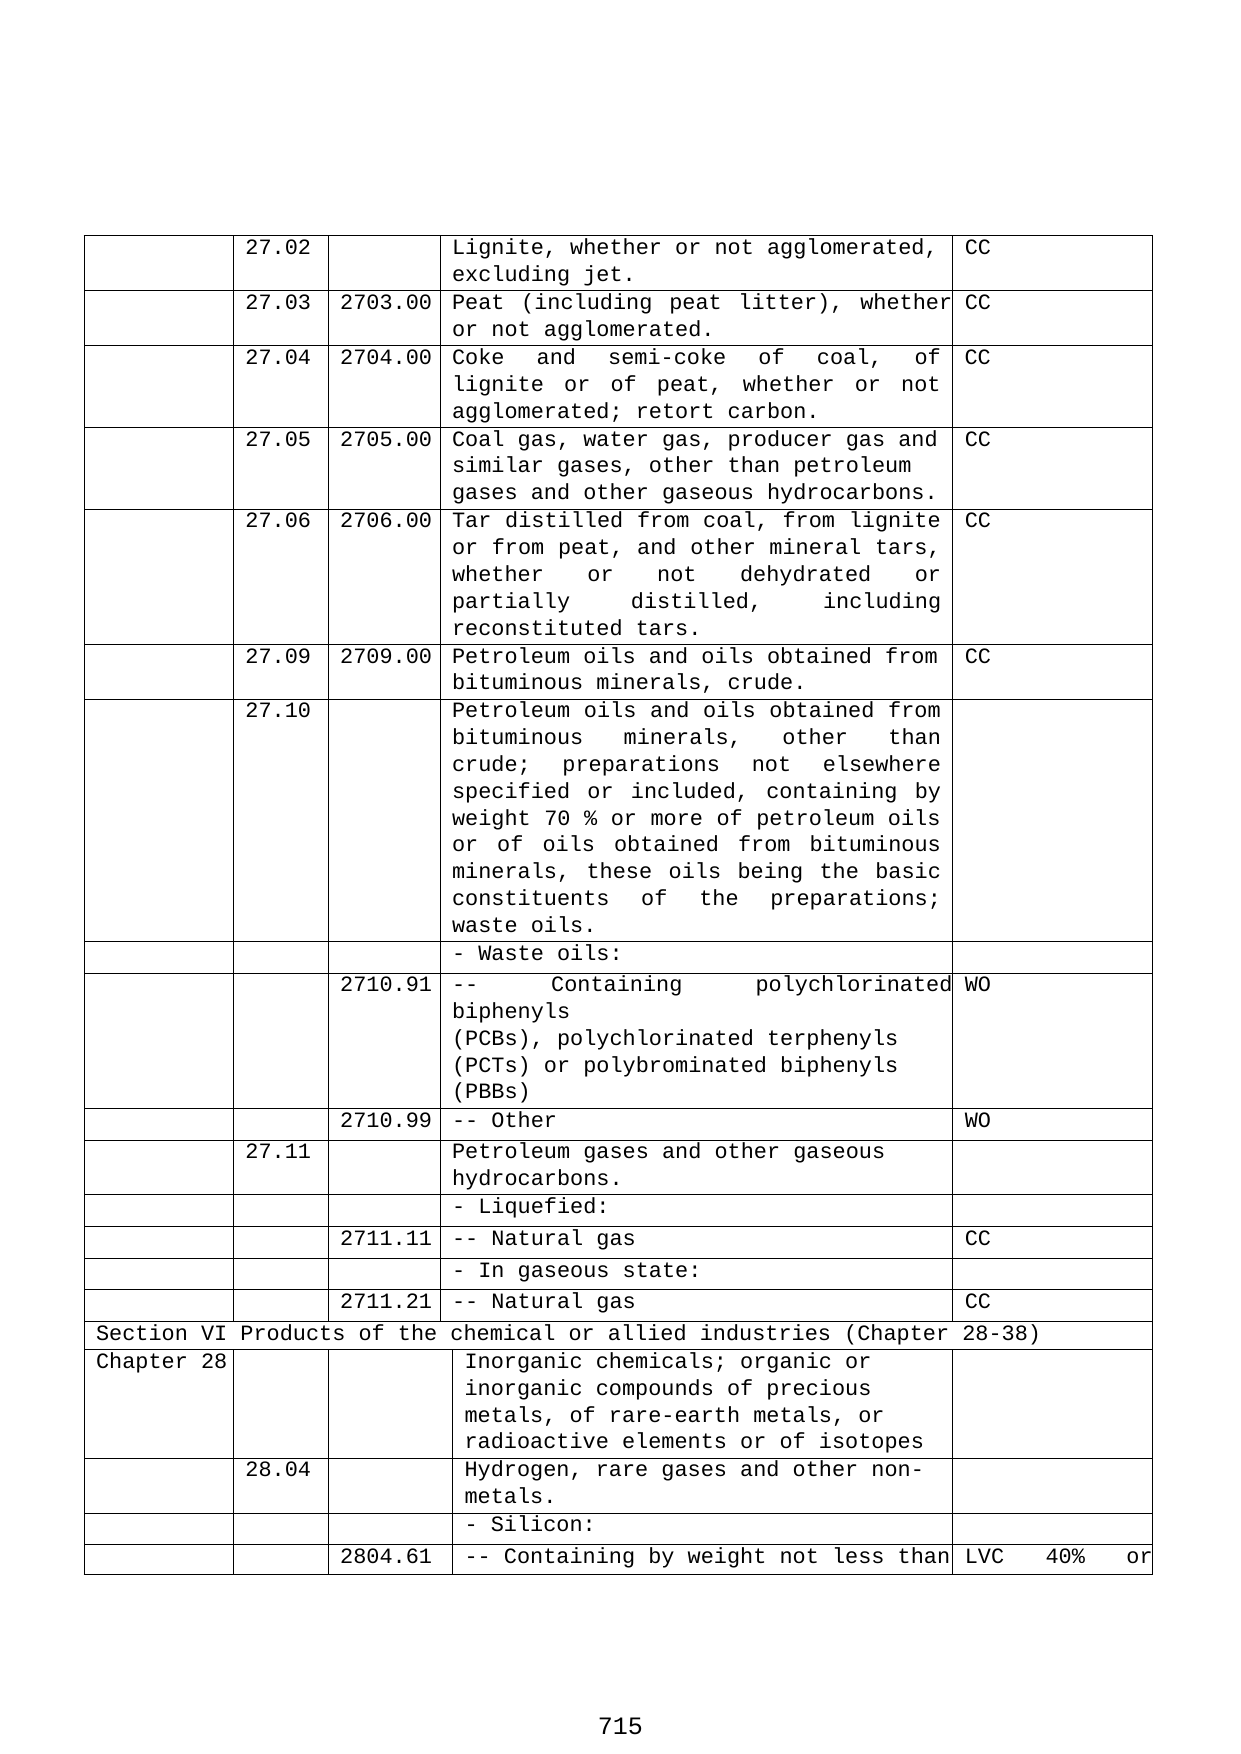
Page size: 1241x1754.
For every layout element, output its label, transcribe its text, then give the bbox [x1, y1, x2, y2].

table_cell - Liquefied: [441, 1195, 952, 1226]
table_cell CC [953, 236, 1152, 290]
table_cell 2706.00 [329, 510, 440, 644]
table_cell 2711.21 [329, 1290, 440, 1321]
table_cell CC [953, 645, 1152, 699]
table_cell Hydrogen, rare gases and other non-metals. [453, 1459, 952, 1512]
table_cell [329, 1514, 452, 1544]
table_cell Section VI Products of the chemical or allied industries (Chapter 28-38) [85, 1322, 1152, 1349]
table_cell -- Natural gas [441, 1290, 952, 1321]
table_cell - Waste oils: [441, 942, 952, 973]
table_cell - In gaseous state: [441, 1259, 952, 1289]
table_cell [234, 1545, 328, 1573]
table_cell [329, 1459, 452, 1512]
table_cell 27.05 [234, 428, 328, 508]
table_cell [234, 1290, 328, 1321]
table_cell [953, 1259, 1152, 1289]
table_cell [953, 942, 1152, 973]
table_cell 2711.11 [329, 1227, 440, 1258]
table_cell [85, 1259, 233, 1289]
table_cell [953, 700, 1152, 941]
table_cell [85, 1195, 233, 1226]
table_cell Coal gas, water gas, producer gas and similar gases, other than petroleum gases and other gaseous hydrocarbons. [441, 428, 952, 508]
table_cell 27.02 [234, 236, 328, 290]
table_cell [234, 1514, 328, 1544]
table_cell [85, 428, 233, 508]
table_cell 27.09 [234, 645, 328, 699]
table_cell [329, 1259, 440, 1289]
table_cell CC [953, 291, 1152, 345]
table_cell -- Containing polychlorinated biphenyls (PCBs), polychlorinated terphenyls (PCTs) or polybrominated biphenyls (PBBs) [441, 974, 952, 1108]
table_cell [85, 1545, 233, 1573]
table_cell [953, 1459, 1152, 1512]
table_cell [953, 1350, 1152, 1458]
table_cell Coke and semi-coke of coal, of lignite or of peat, whether or not agglomerated; retort carbon. [441, 346, 952, 427]
table_cell 27.11 [234, 1141, 328, 1194]
table_cell [85, 700, 233, 941]
table_cell [234, 1259, 328, 1289]
table_cell CC [953, 1290, 1152, 1321]
table_cell 27.03 [234, 291, 328, 345]
table_cell [329, 1141, 440, 1194]
table_cell CC [953, 346, 1152, 427]
table_cell Lignite, whether or not agglomerated, excluding jet. [441, 236, 952, 290]
table_cell [85, 974, 233, 1108]
table_cell [234, 942, 328, 973]
table_cell 2705.00 [329, 428, 440, 508]
table_cell - Silicon: [453, 1514, 952, 1544]
table_cell [234, 974, 328, 1108]
table_cell [85, 1109, 233, 1139]
table_cell [329, 700, 440, 941]
table_cell -- Other [441, 1109, 952, 1139]
table_cell -- Natural gas [441, 1227, 952, 1258]
table_cell 27.10 [234, 700, 328, 941]
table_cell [453, 1545, 952, 1573]
table_cell [85, 1227, 233, 1258]
table_cell 2710.91 [329, 974, 440, 1108]
table_cell CC [953, 510, 1152, 644]
table_cell [85, 291, 233, 345]
table_cell [329, 942, 440, 973]
table_cell Peat (including peat litter), whether or not agglomerated. [441, 291, 952, 345]
table_cell [85, 346, 233, 427]
table_cell WO [953, 974, 1152, 1108]
table_cell Petroleum gases and other gaseous hydrocarbons. [441, 1141, 952, 1194]
table_cell Petroleum oils and oils obtained from bituminous minerals, other than crude; preparations not elsewhere specified or included, containing by weight 70 % or more of petroleum oils or of oils obtained from bituminous minerals, these oils being the basic constituents of the preparations; waste oils. [441, 700, 952, 941]
table_cell Tar distilled from coal, from lignite or from peat, and other mineral tars, whether or not dehydrated or partially distilled, including reconstituted tars. [441, 510, 952, 644]
table_cell [85, 510, 233, 644]
table_cell CC [953, 1227, 1152, 1258]
table_cell 2703.00 [329, 291, 440, 345]
table_cell WO [953, 1109, 1152, 1139]
table_cell [85, 645, 233, 699]
table_cell 2804.61 [329, 1545, 452, 1573]
table_cell CC [953, 428, 1152, 508]
table_cell [234, 1350, 328, 1458]
table_cell [85, 942, 233, 973]
table_cell 2709.00 [329, 645, 440, 699]
table_cell [234, 1195, 328, 1226]
table_cell [953, 1514, 1152, 1544]
table_cell Chapter 28 [85, 1350, 233, 1458]
table_cell 27.04 [234, 346, 328, 427]
table_cell [85, 1290, 233, 1321]
table_cell [953, 1141, 1152, 1194]
table_cell 27.06 [234, 510, 328, 644]
table_cell [329, 236, 440, 290]
table_cell [85, 1514, 233, 1544]
table_cell 28.04 [234, 1459, 328, 1512]
table_cell 2710.99 [329, 1109, 440, 1139]
table_cell [329, 1195, 440, 1226]
table_cell [953, 1195, 1152, 1226]
table_cell [329, 1350, 452, 1458]
table_cell [234, 1109, 328, 1139]
table_cell [85, 1459, 233, 1512]
table_cell [85, 1141, 233, 1194]
table_cell [234, 1227, 328, 1258]
table_cell [85, 236, 233, 290]
table_cell Inorganic chemicals; organic or inorganic compounds of precious metals, of rare-earth metals, or radioactive elements or of isotopes [453, 1350, 952, 1458]
table_cell 2704.00 [329, 346, 440, 427]
table_cell Petroleum oils and oils obtained from bituminous minerals, crude. [441, 645, 952, 699]
table_cell LVC 40% or CTSH [953, 1545, 1152, 1573]
